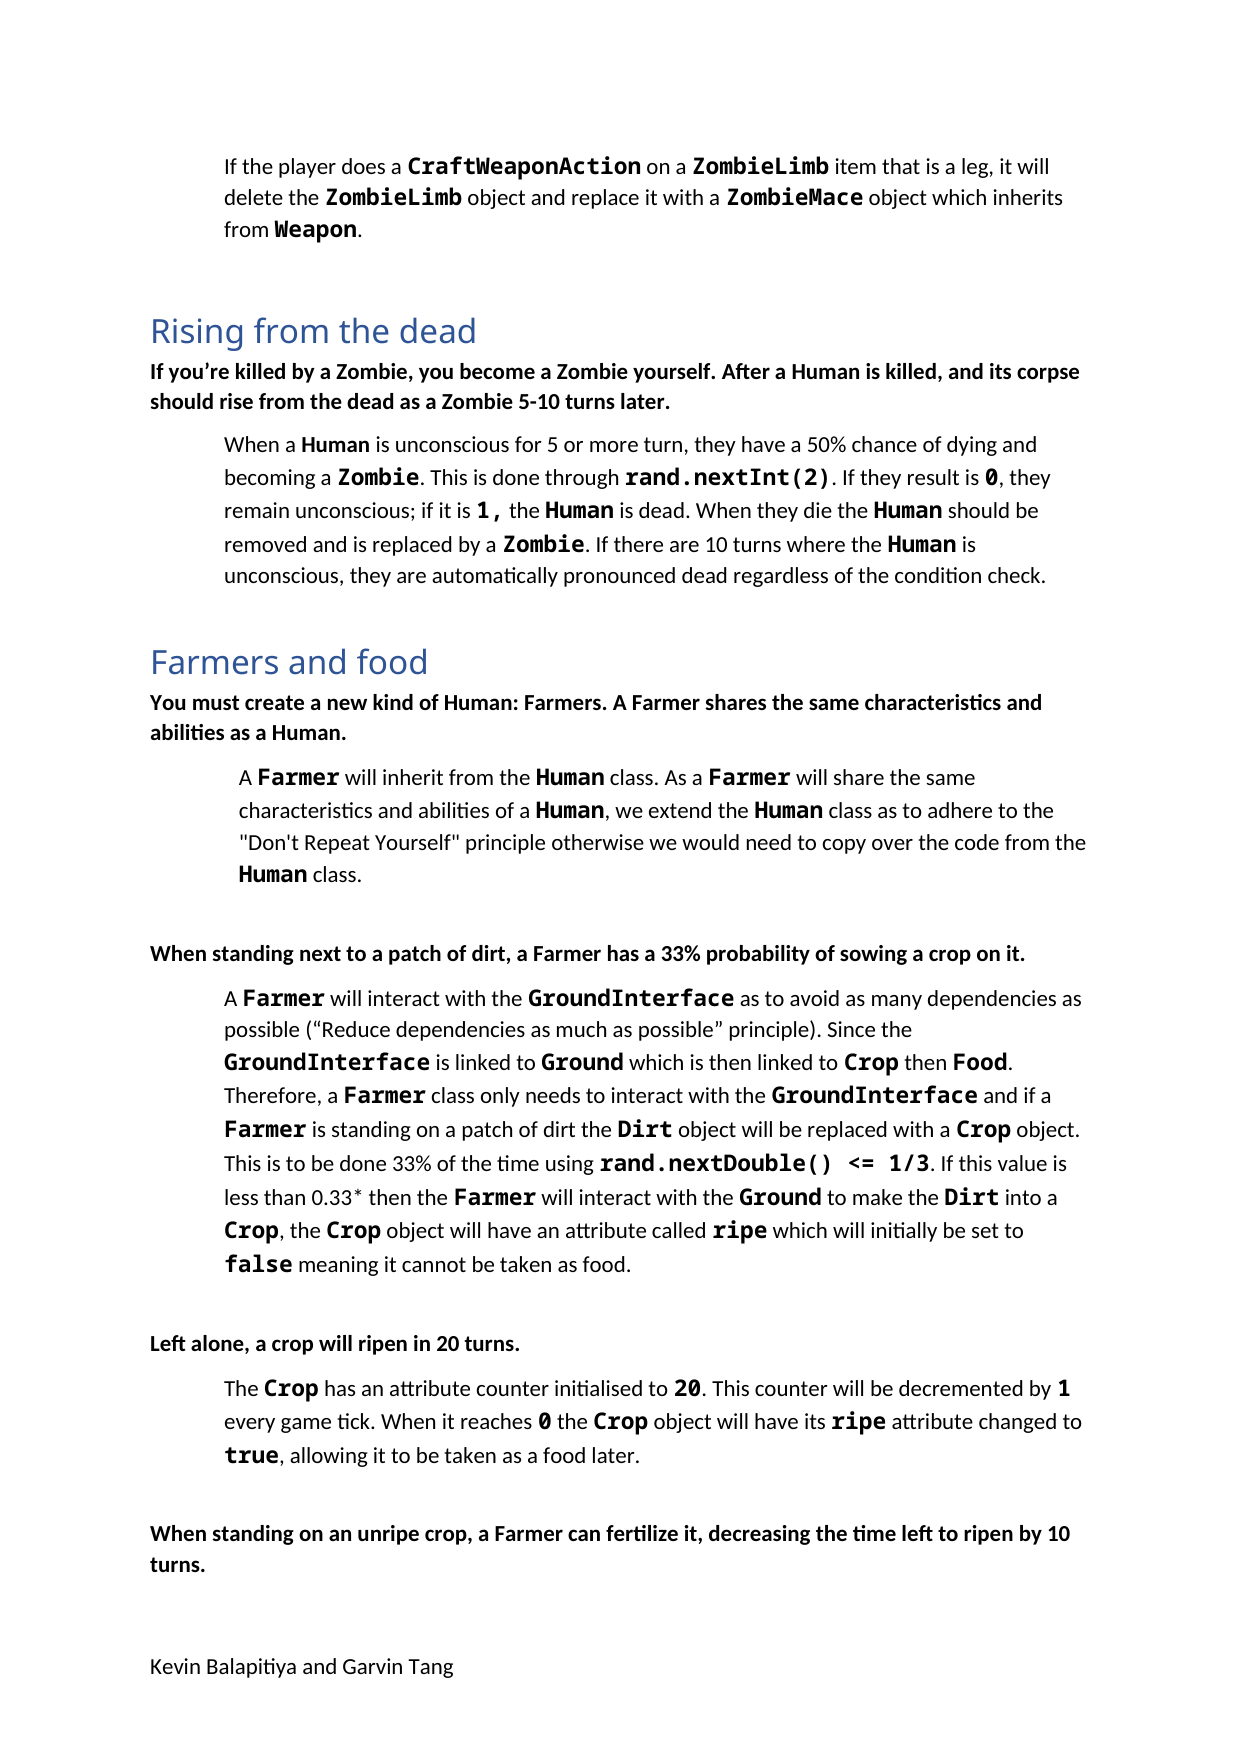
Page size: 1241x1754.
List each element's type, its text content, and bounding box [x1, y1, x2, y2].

text Left alone, a crop will ripen in 20 turns. [150, 1329, 1090, 1357]
text A Farmer will inherit from the Human class. As a Farmer will share the same characteristics and abilities of a Human, we extend the Human class as to adhere to the "Don't Repeat Yourself" principle otherwise we would need to copy over the code from the Human class. [239, 761, 1090, 889]
text If you’re killed by a Zombie, you become a Zombie yourself. After a Human is killed, and its corpse should rise from the dead as a Zombie 5-10 turns later. [150, 357, 1090, 416]
subtitle Rising from the dead [150, 308, 1090, 354]
text A Farmer will interact with the GroundInterface as to avoid as many dependencies as possible (“Reduce dependencies as much as possible” principle). Since the GroundInterface is linked to Ground which is then linked to Crop then Food. Therefore, a Farmer class only needs to interact with the GroundInterface and if a Farmer is standing on a patch of dirt the Dirt object will be replaced with a Crop object. This is to be done 33% of the time using rand.nextDouble() <= 1/3. If this value is less than 0.33* then the Farmer will interact with the Ground to make the Dirt into a Crop, the Crop object will have an attribute called ripe which will initially be set to false meaning it cannot be taken as food. [224, 982, 1090, 1279]
text You must create a new kind of Human: Farmers. A Farmer shares the same characteristics and abilities as a Human. [150, 688, 1090, 746]
text If the player does a CraftWeaponAction on a ZombieLimb item that is a leg, it will delete the ZombieLimb object and replace it with a ZombieMace object which inherits from Weapon. [224, 150, 1090, 244]
text When a Human is unconscious for 5 or more turn, they have a 50% chance of dying and becoming a Zombie. This is done through rand.nextInt(2). If they result is 0, they remain unconscious; if it is 1, the Human is dead. When they die the Human should be removed and is replaced by a Zombie. If there are 10 turns where the Human is unconscious, they are automatically pronounced dead regardless of the condition check. [224, 430, 1090, 590]
text When standing next to a patch of dirt, a Farmer has a 33% probability of sowing a crop on it. [150, 939, 1090, 967]
text The Crop has an attribute counter initialised to 20. This counter will be decremented by 1 every game tick. When it reaches 0 the Crop object will have its ripe attribute changed to true, allowing it to be taken as a food later. [224, 1371, 1090, 1470]
subtitle Farmers and food [150, 639, 1090, 684]
text When standing on an unripe crop, a Farmer can fertilize it, decreasing the time left to ripen by 10 turns. [150, 1519, 1090, 1578]
